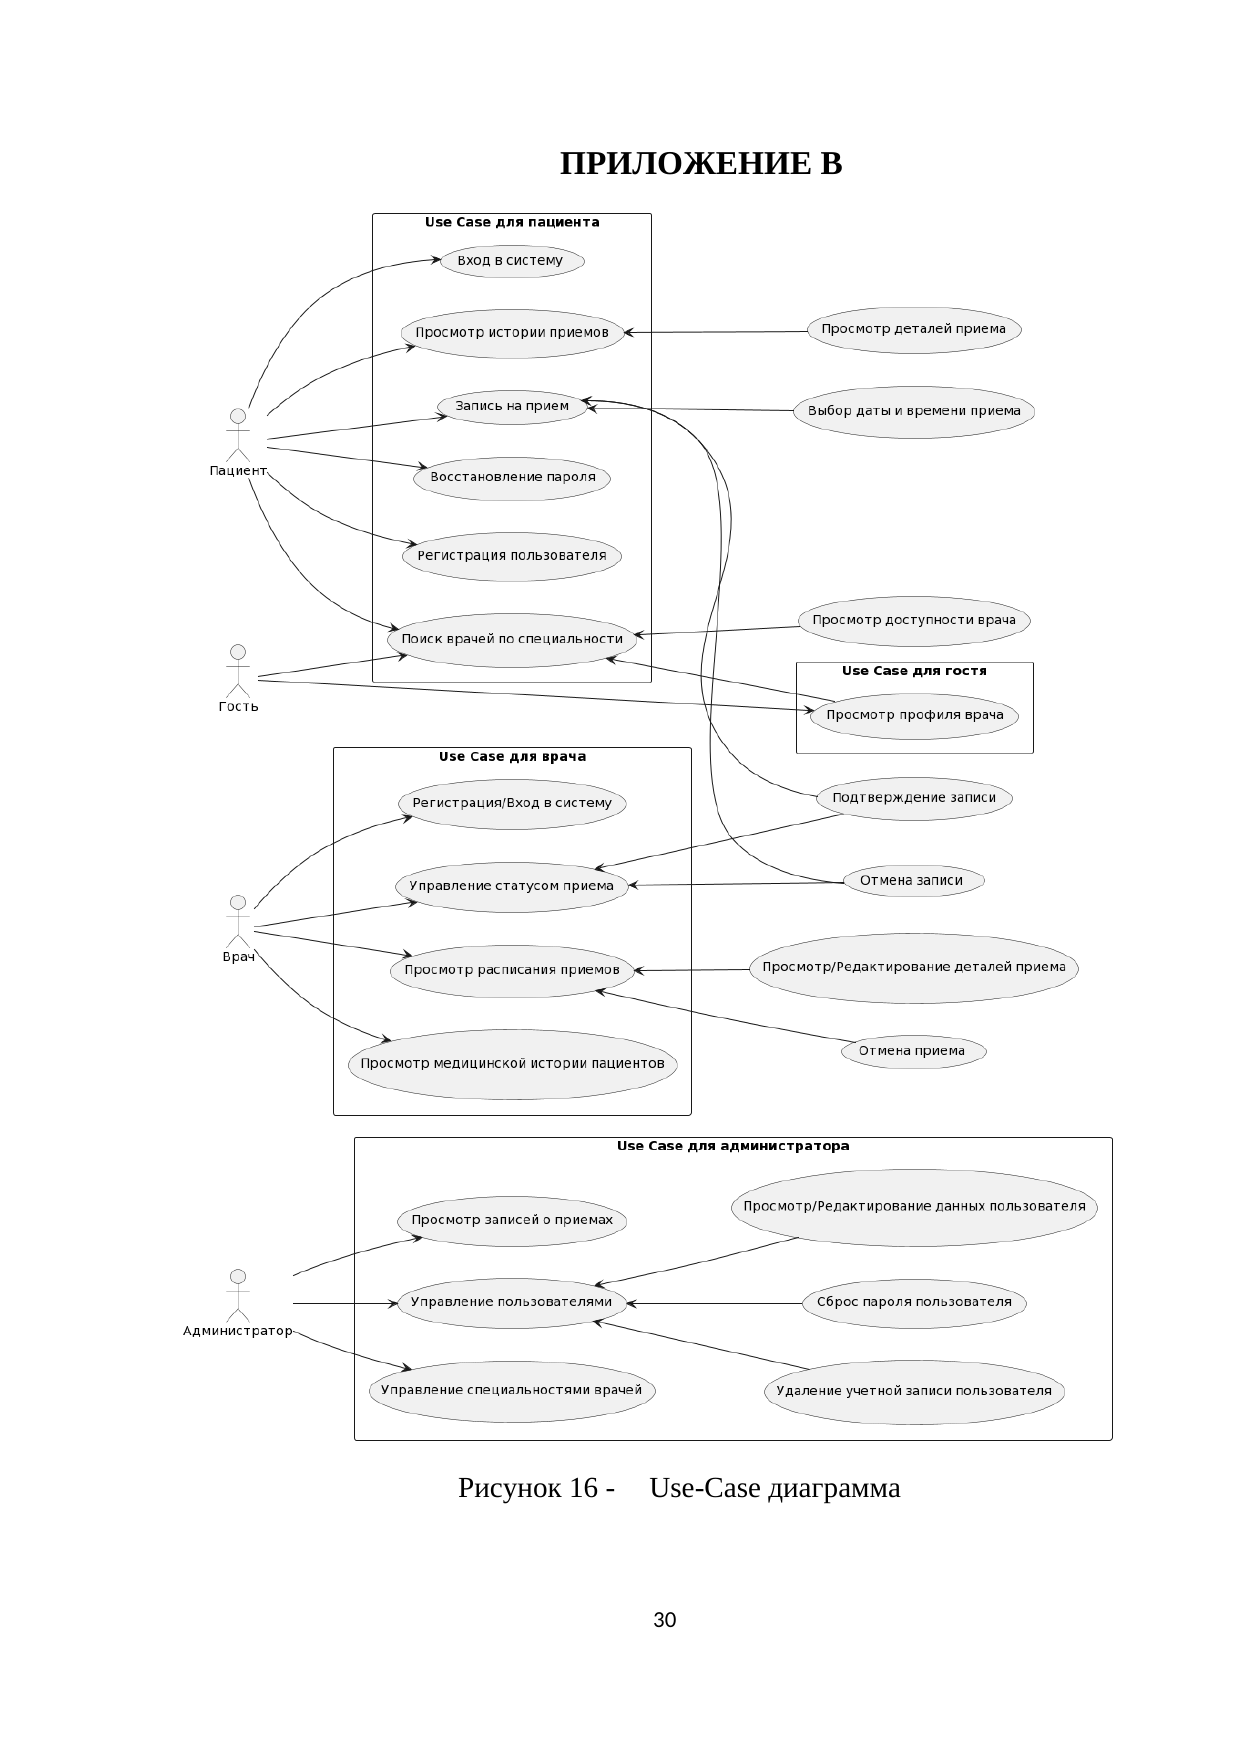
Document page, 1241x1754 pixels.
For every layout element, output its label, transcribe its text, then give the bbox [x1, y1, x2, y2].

list ПРИЛОЖЕНИЕ В [177, 143, 1152, 181]
picture [177, 206, 1115, 1444]
text Use-Case диаграмма [289, 1471, 1152, 1504]
